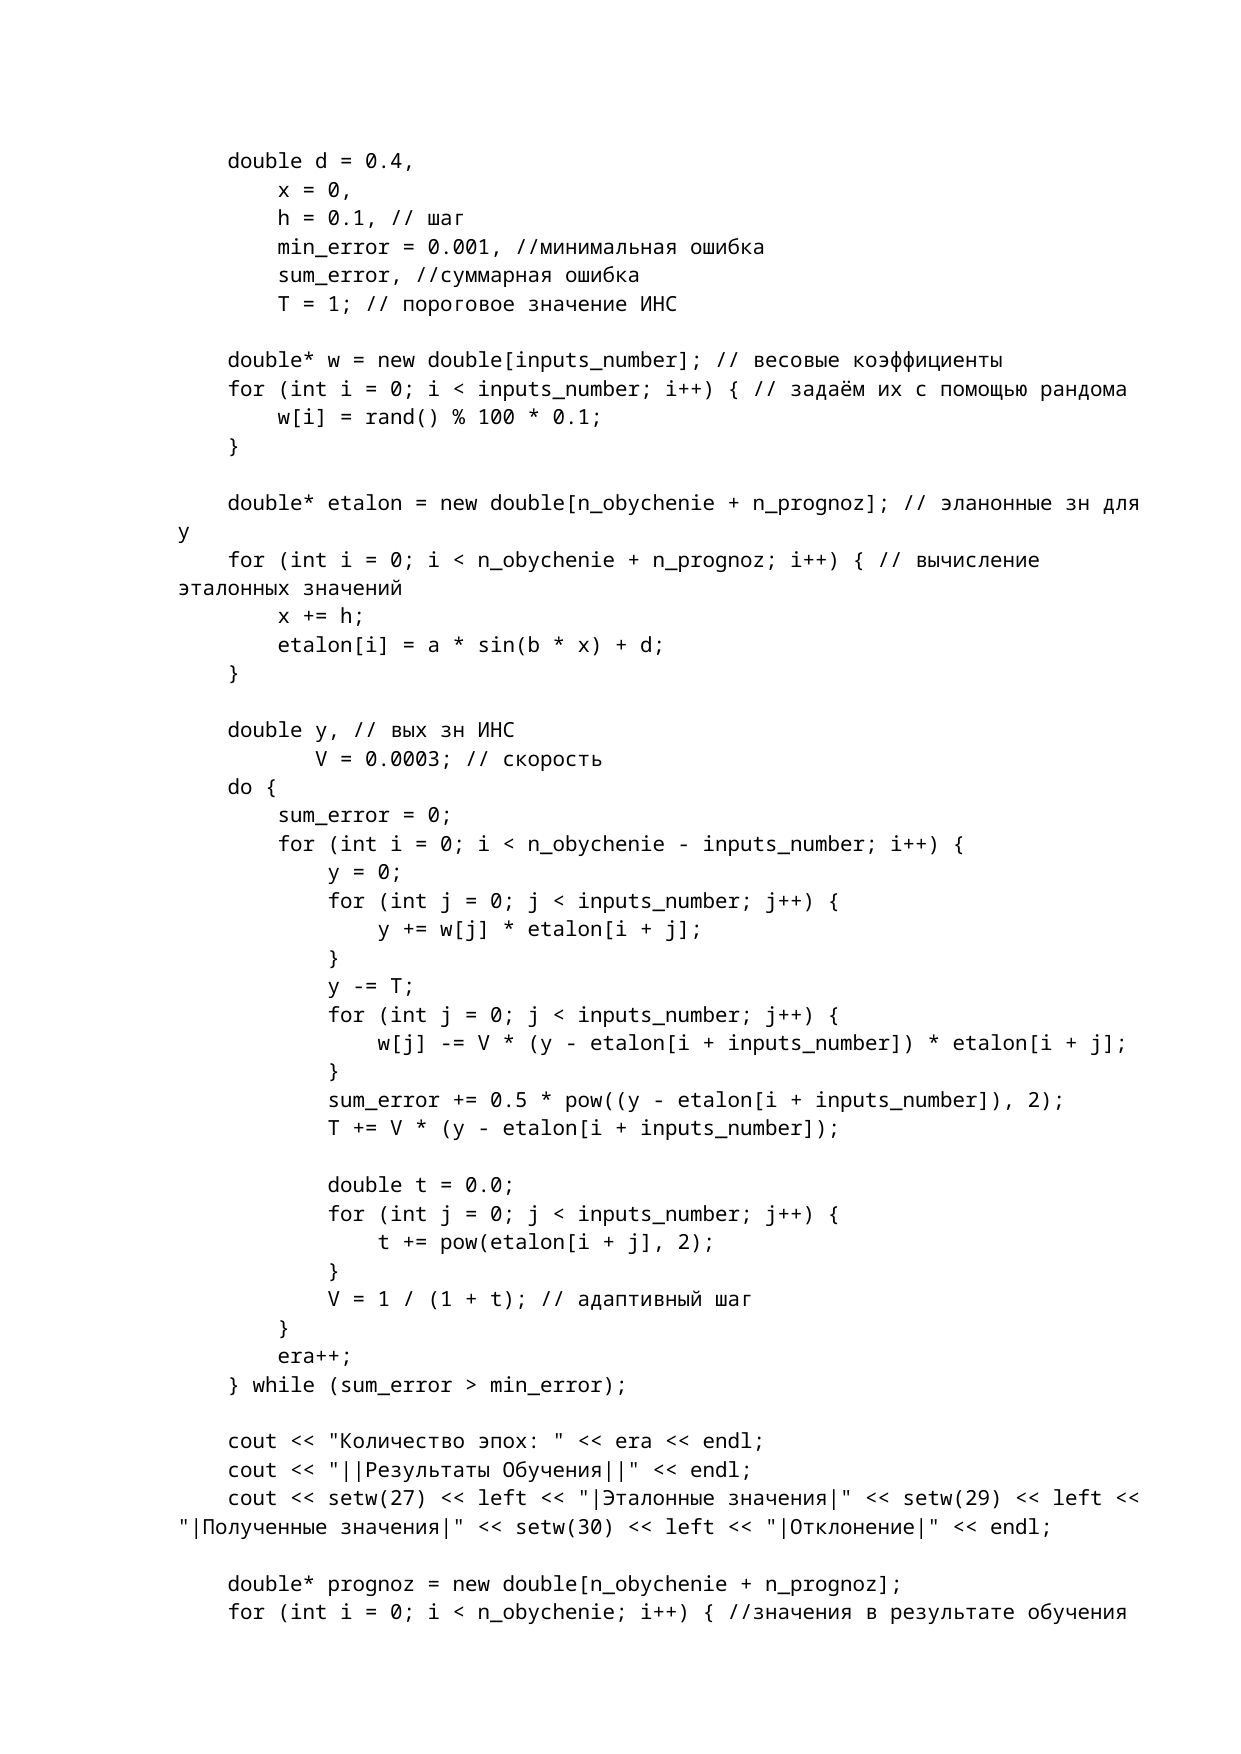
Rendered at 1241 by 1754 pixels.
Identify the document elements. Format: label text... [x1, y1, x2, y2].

text cout << setw(27) << left << "|Эталонные значения|" << setw(29) << left << "|Полученные значения|" << setw(30) << left << "|Отклонение|" << endl; [177, 1483, 1152, 1540]
text for (int i = 0; i < inputs_number; i++) { // задаём их с помощью рандома [177, 374, 1152, 402]
text for (int j = 0; j < inputs_number; j++) { [177, 1000, 1152, 1028]
text for (int i = 0; i < n_obychenie - inputs_number; i++) { [177, 829, 1152, 857]
text x += h; [177, 602, 1152, 630]
text double y, // вых зн ИНС [177, 715, 1152, 744]
text } [177, 431, 1152, 459]
text h = 0.1, // шаг [177, 203, 1152, 232]
text sum_error, //суммарная ошибка [177, 260, 1152, 289]
text y -= T; [177, 971, 1152, 1000]
text } [177, 658, 1152, 687]
text V = 0.0003; // скорость [177, 744, 1152, 772]
text double* prognoz = new double[n_obychenie + n_prognoz]; [177, 1569, 1152, 1597]
text double* w = new double[inputs_number]; // весовые коэффициенты [177, 346, 1152, 374]
text for (int i = 0; i < n_obychenie + n_prognoz; i++) { // вычисление эталонных значений [177, 545, 1152, 602]
text double d = 0.4, [177, 147, 1152, 175]
text era++; [177, 1341, 1152, 1370]
text T += V * (y - etalon[i + inputs_number]); [177, 1113, 1152, 1142]
text cout << "||Результаты Обучения||" << endl; [177, 1455, 1152, 1483]
text } [177, 1313, 1152, 1341]
text double* etalon = new double[n_obychenie + n_prognoz]; // эланонные зн для у [177, 488, 1152, 545]
text T = 1; // пороговое значение ИНС [177, 289, 1152, 317]
text } while (sum_error > min_error); [177, 1370, 1152, 1398]
text do { [177, 772, 1152, 801]
text } [177, 1256, 1152, 1284]
text } [177, 1057, 1152, 1085]
text cout << "Количество эпох: " << era << endl; [177, 1427, 1152, 1455]
text y = 0; [177, 857, 1152, 886]
text for (int i = 0; i < n_obychenie; i++) { //значения в результате обучения [177, 1597, 1152, 1626]
text for (int j = 0; j < inputs_number; j++) { [177, 1199, 1152, 1227]
text w[j] -= V * (y - etalon[i + inputs_number]) * etalon[i + j]; [177, 1028, 1152, 1057]
text etalon[i] = a * sin(b * x) + d; [177, 630, 1152, 658]
text } [177, 943, 1152, 971]
text sum_error = 0; [177, 801, 1152, 829]
text double t = 0.0; [177, 1171, 1152, 1199]
text min_error = 0.001, //минимальная ошибка [177, 232, 1152, 260]
text for (int j = 0; j < inputs_number; j++) { [177, 886, 1152, 914]
text x = 0, [177, 175, 1152, 203]
text V = 1 / (1 + t); // адаптивный шаг [177, 1284, 1152, 1313]
text w[i] = rand() % 100 * 0.1; [177, 402, 1152, 431]
text y += w[j] * etalon[i + j]; [177, 914, 1152, 943]
text sum_error += 0.5 * pow((y - etalon[i + inputs_number]), 2); [177, 1085, 1152, 1113]
text t += pow(etalon[i + j], 2); [177, 1227, 1152, 1256]
